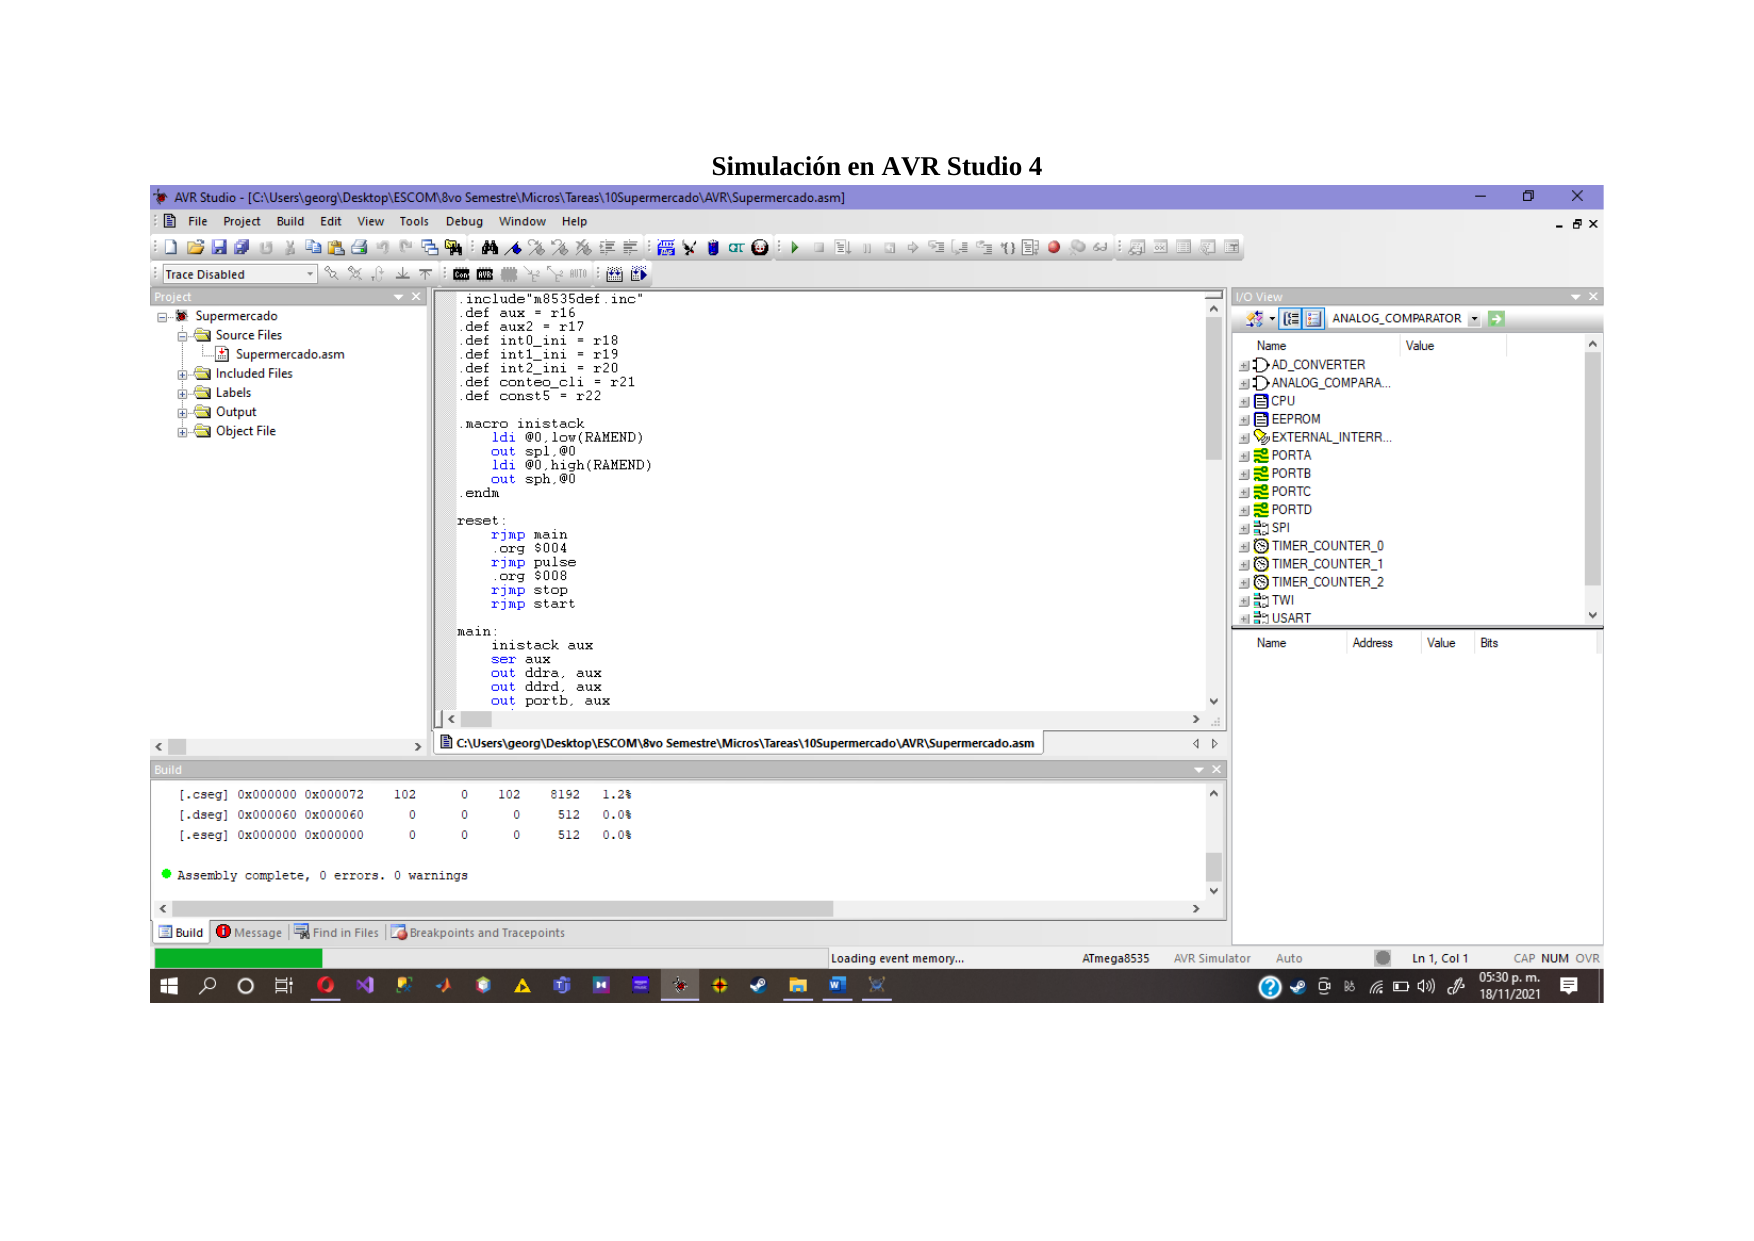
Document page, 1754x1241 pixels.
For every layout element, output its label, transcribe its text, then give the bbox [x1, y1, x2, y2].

picture [150, 185, 1604, 1003]
text Simulación en AVR Studio 4 [150, 150, 1604, 181]
